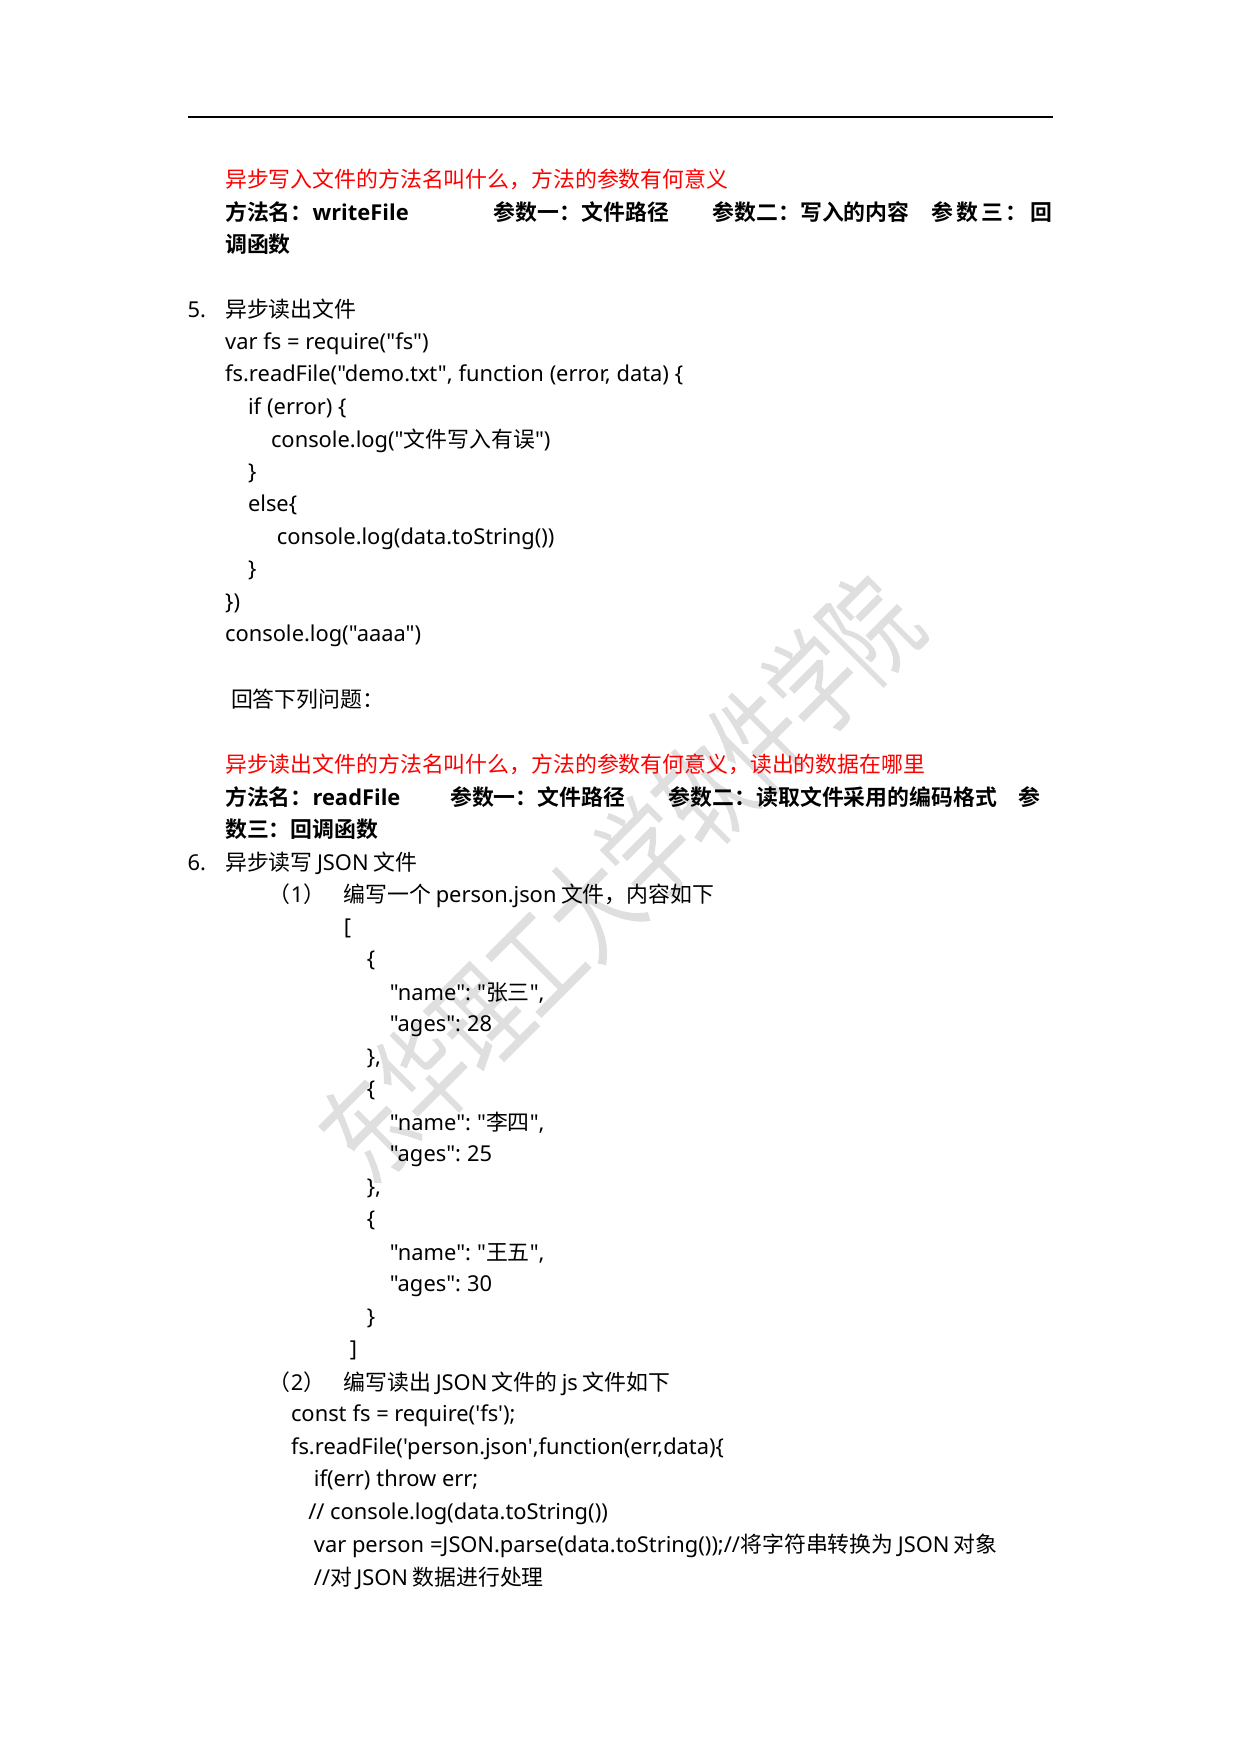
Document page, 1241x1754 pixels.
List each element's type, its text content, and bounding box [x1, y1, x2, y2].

list "ages": 25 [344, 1137, 1053, 1169]
list } [225, 552, 1053, 584]
list 异步写入文件的方法名叫什么，方法的参数有何意义 [225, 162, 1053, 194]
list fs.readFile('person.json',function(err,data){ [225, 1429, 1053, 1462]
list 编写一个person.json文件，内容如下 [269, 877, 1053, 909]
list 异步读出文件 [187, 292, 1053, 324]
list { [344, 1072, 1053, 1104]
list console.log(data.toString()) [225, 519, 1053, 552]
list "name": "张三", [344, 974, 1053, 1007]
list "name": "李四", [344, 1104, 1053, 1137]
list ] [344, 1332, 1053, 1364]
list //对JSON数据进行处理 [225, 1559, 1053, 1592]
list "ages": 30 [344, 1267, 1053, 1299]
list var person =JSON.parse(data.toString());//将字符串转换为JSON对象 [225, 1527, 1053, 1559]
list if(err) throw err; [225, 1462, 1053, 1494]
list if (error) { [225, 389, 1053, 422]
list }, [344, 1169, 1053, 1202]
list } [225, 454, 1053, 487]
list 方法名：writeFile 参数一：文件路径 参数二：写入的内容 参数三：回调函数 [225, 194, 1053, 259]
list "ages": 28 [344, 1007, 1053, 1039]
list "name": "王五", [344, 1234, 1053, 1267]
list }) [225, 584, 1053, 617]
list var fs = require("fs") [225, 324, 1053, 357]
list // console.log(data.toString()) [225, 1494, 1053, 1527]
list 异步读写JSON文件 [187, 844, 1053, 877]
list { [344, 1202, 1053, 1234]
list [ [344, 909, 1053, 942]
list }, [344, 1039, 1053, 1072]
list 编写读出JSON文件的js文件如下 [269, 1364, 1053, 1397]
list 回答下列问题： [225, 682, 1053, 714]
list console.log("aaaa") [225, 617, 1053, 649]
list fs.readFile("demo.txt", function (error, data) { [225, 357, 1053, 389]
list 方法名：readFile 参数一：文件路径 参数二：读取文件采用的编码格式 参数三：回调函数 [225, 779, 1053, 844]
list else{ [225, 487, 1053, 519]
list } [344, 1299, 1053, 1332]
list 异步读出文件的方法名叫什么，方法的参数有何意义，读出的数据在哪里 [225, 747, 1053, 779]
list console.log("文件写入有误") [225, 422, 1053, 454]
list { [344, 942, 1053, 974]
list const fs = require('fs'); [225, 1397, 1053, 1429]
